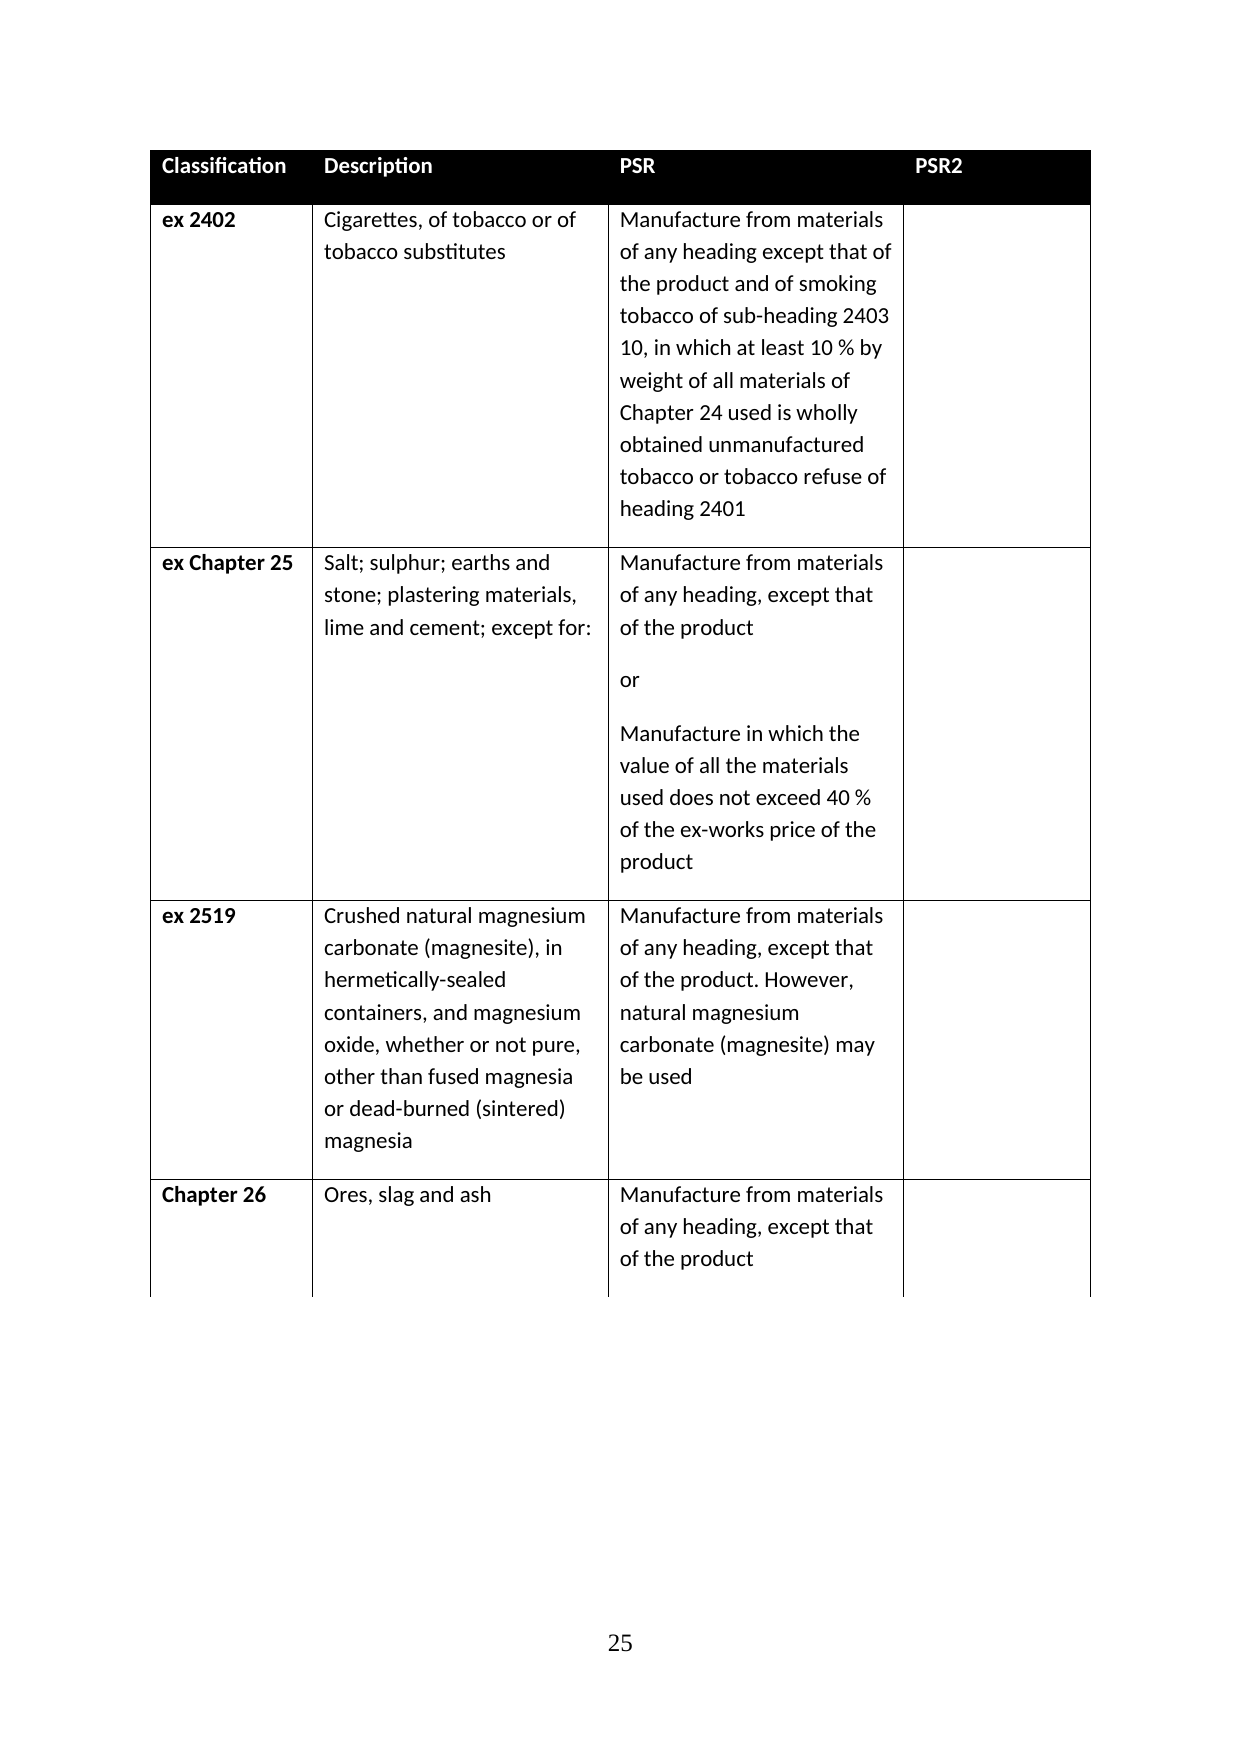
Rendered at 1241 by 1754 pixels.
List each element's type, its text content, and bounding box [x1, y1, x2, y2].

table_cell Cigarettes, of tobacco or of tobacco substitutes [313, 205, 608, 547]
table_cell Chapter 26 [151, 1180, 312, 1297]
table_cell Salt; sulphur; earths and stone; plastering materials, lime and cement; except for: [313, 548, 608, 900]
table_header PSR [609, 151, 903, 204]
table_header Description [313, 151, 608, 204]
table_cell [904, 205, 1090, 547]
table_header PSR2 [904, 151, 1090, 204]
table_cell [904, 901, 1090, 1179]
table_cell ex 2519 [151, 901, 312, 1179]
table_cell [904, 1180, 1090, 1297]
table_cell ex 2402 [151, 205, 312, 547]
table_cell Crushed natural magnesium carbonate (magnesite), in hermetically-sealed containers, and magnesium oxide, whether or not pure, other than fused magnesia or dead-burned (sintered) magnesia [313, 901, 608, 1179]
table_header Classification [151, 151, 312, 204]
table_cell Manufacture from materials of any heading, except that of the product or Manufacture in which the value of all the materials used does not exceed 40 % of the ex-works price of the product [609, 548, 903, 900]
table_cell Manufacture from materials of any heading except that of the product and of smoking tobacco of sub-heading 2403 10, in which at least 10 % by weight of all materials of Chapter 24 used is wholly obtained unmanufactured tobacco or tobacco refuse of heading 2401 [609, 205, 903, 547]
table_cell ex Chapter 25 [151, 548, 312, 900]
table_cell Manufacture from materials of any heading, except that of the product. However, natural magnesium carbonate (magnesite) may be used [609, 901, 903, 1179]
table_cell [904, 548, 1090, 900]
table_cell Manufacture from materials of any heading, except that of the product [609, 1180, 903, 1297]
table_cell Ores, slag and ash [313, 1180, 608, 1297]
